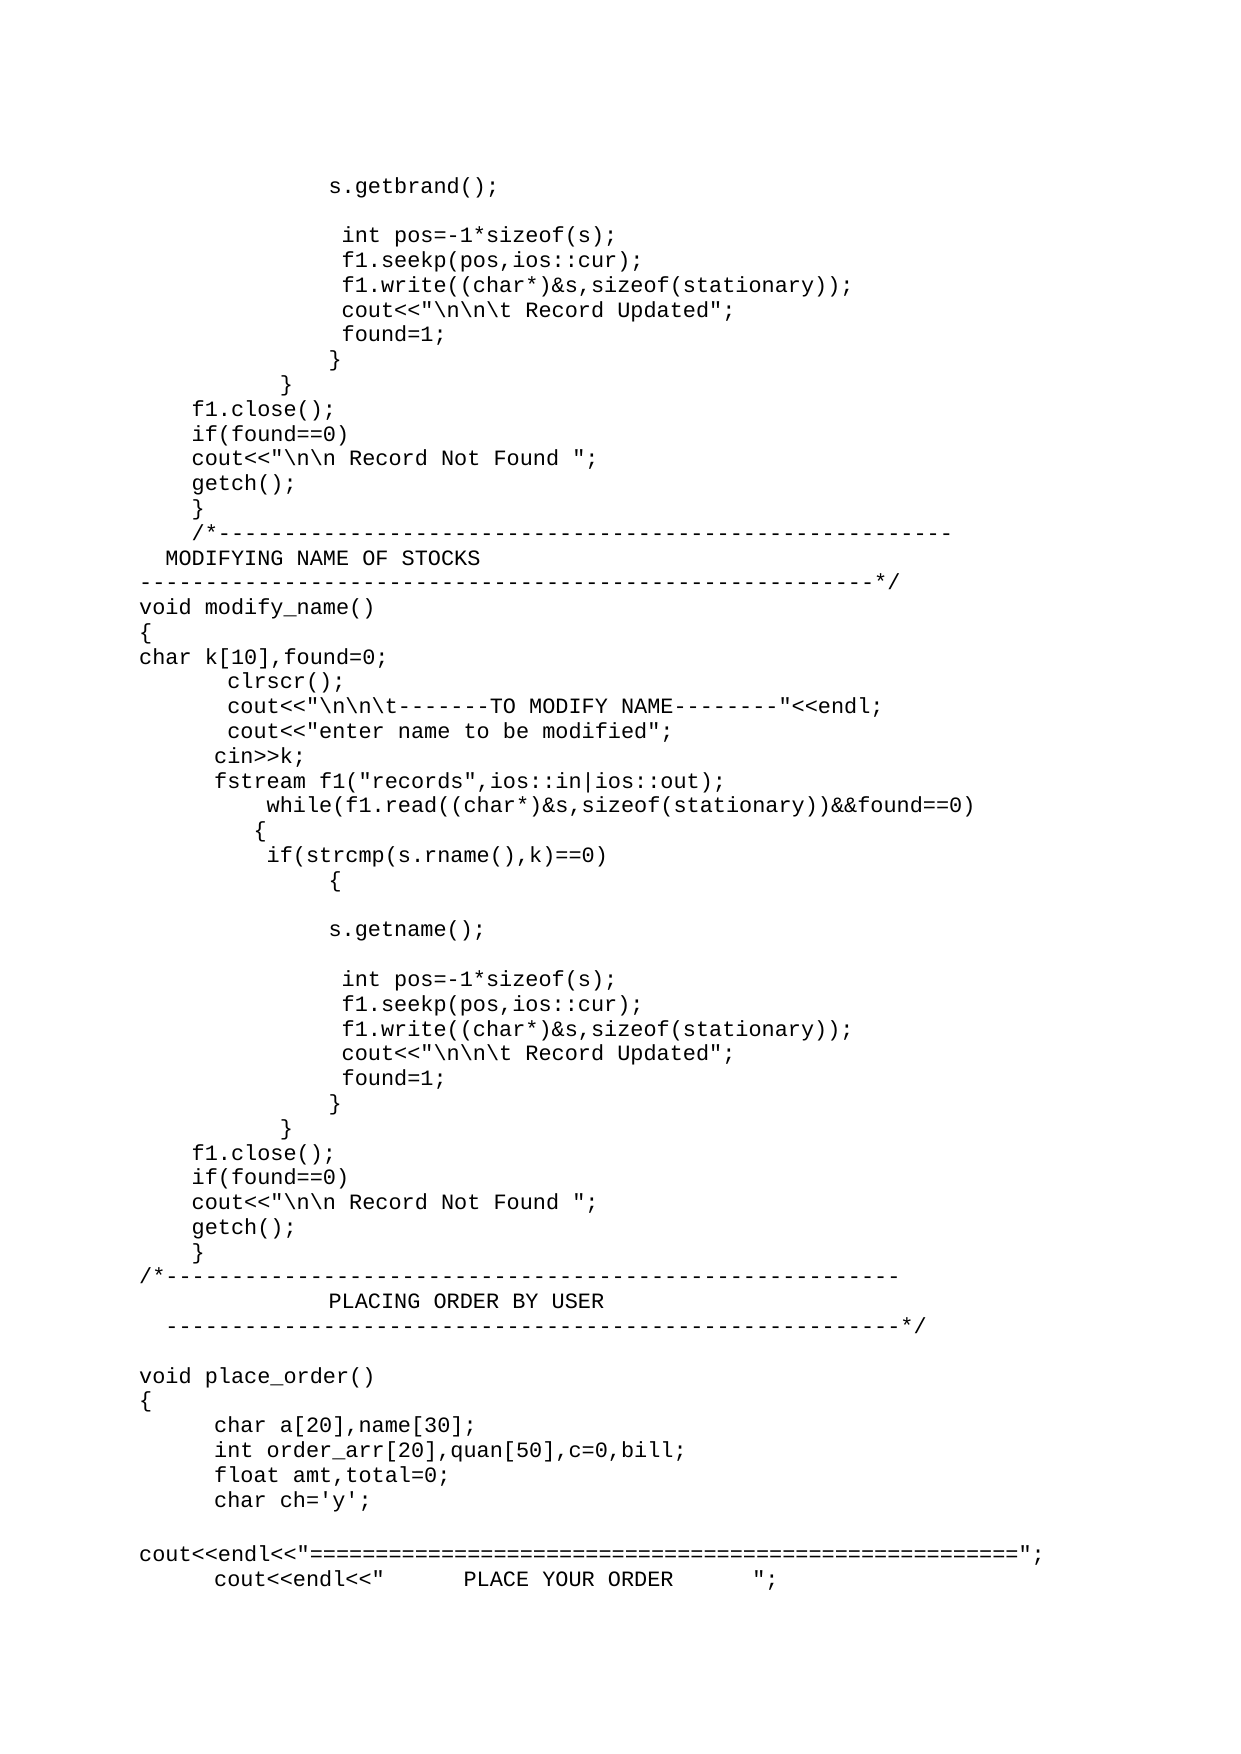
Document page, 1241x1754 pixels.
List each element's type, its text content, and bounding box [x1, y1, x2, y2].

text int pos=-1*sizeof(s); [139, 224, 1101, 249]
text getch(); [139, 1216, 1101, 1241]
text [139, 1513, 1101, 1568]
text getch(); [139, 472, 1101, 497]
text cout<<"enter name to be modified"; [139, 720, 1101, 745]
text found=1; [139, 1067, 1101, 1092]
text --------------------------------------------------------*/ [139, 571, 1101, 596]
text s.getbrand(); [139, 175, 1101, 199]
text f1.write((char*)&s,sizeof(stationary)); [139, 1018, 1101, 1042]
text cout<<"\n\n\t Record Updated"; [139, 299, 1101, 323]
text } [139, 1241, 1101, 1266]
text cin>>k; [139, 745, 1101, 770]
text /*-------------------------------------------------------- [139, 1266, 1101, 1290]
text /*-------------------------------------------------------- [139, 522, 1101, 547]
text char ch='y'; [139, 1489, 1101, 1513]
text } [139, 1117, 1101, 1142]
text found=1; [139, 323, 1101, 348]
text cout<<"\n\n\t Record Updated"; [139, 1042, 1101, 1067]
text fstream f1("records",ios::in|ios::out); [139, 770, 1101, 794]
text cout<<"\n\n Record Not Found "; [139, 1191, 1101, 1216]
text char k[10],found=0; [139, 646, 1101, 671]
text clrscr(); [139, 671, 1101, 695]
text void place_order() [139, 1365, 1101, 1389]
text if(found==0) [139, 1166, 1101, 1191]
text s.getname(); [139, 918, 1101, 943]
text f1.seekp(pos,ios::cur); [139, 993, 1101, 1018]
text f1.close(); [139, 398, 1101, 423]
text cout<<"\n\n\t-------TO MODIFY NAME--------"<<endl; [139, 695, 1101, 720]
text char a[20],name[30]; [139, 1414, 1101, 1439]
text { [139, 819, 1101, 844]
text } [139, 1092, 1101, 1117]
text { [139, 621, 1101, 646]
text if(found==0) [139, 423, 1101, 447]
text int pos=-1*sizeof(s); [139, 968, 1101, 993]
text } [139, 497, 1101, 522]
text { [139, 1389, 1101, 1414]
text f1.write((char*)&s,sizeof(stationary)); [139, 274, 1101, 299]
text MODIFYING NAME OF STOCKS [139, 547, 1101, 571]
text f1.seekp(pos,ios::cur); [139, 249, 1101, 274]
text PLACING ORDER BY USER [139, 1290, 1101, 1315]
text cout<<endl<<" PLACE YOUR ORDER "; [139, 1568, 1101, 1593]
text void modify_name() [139, 596, 1101, 621]
text while(f1.read((char*)&s,sizeof(stationary))&&found==0) [139, 794, 1101, 819]
text --------------------------------------------------------*/ [139, 1315, 1101, 1340]
text cout<<"\n\n Record Not Found "; [139, 447, 1101, 472]
text float amt,total=0; [139, 1464, 1101, 1489]
text int order_arr[20],quan[50],c=0,bill; [139, 1439, 1101, 1464]
text if(strcmp(s.rname(),k)==0) [139, 844, 1101, 869]
text f1.close(); [139, 1142, 1101, 1166]
text } [139, 348, 1101, 373]
text { [139, 869, 1101, 894]
text } [139, 373, 1101, 398]
